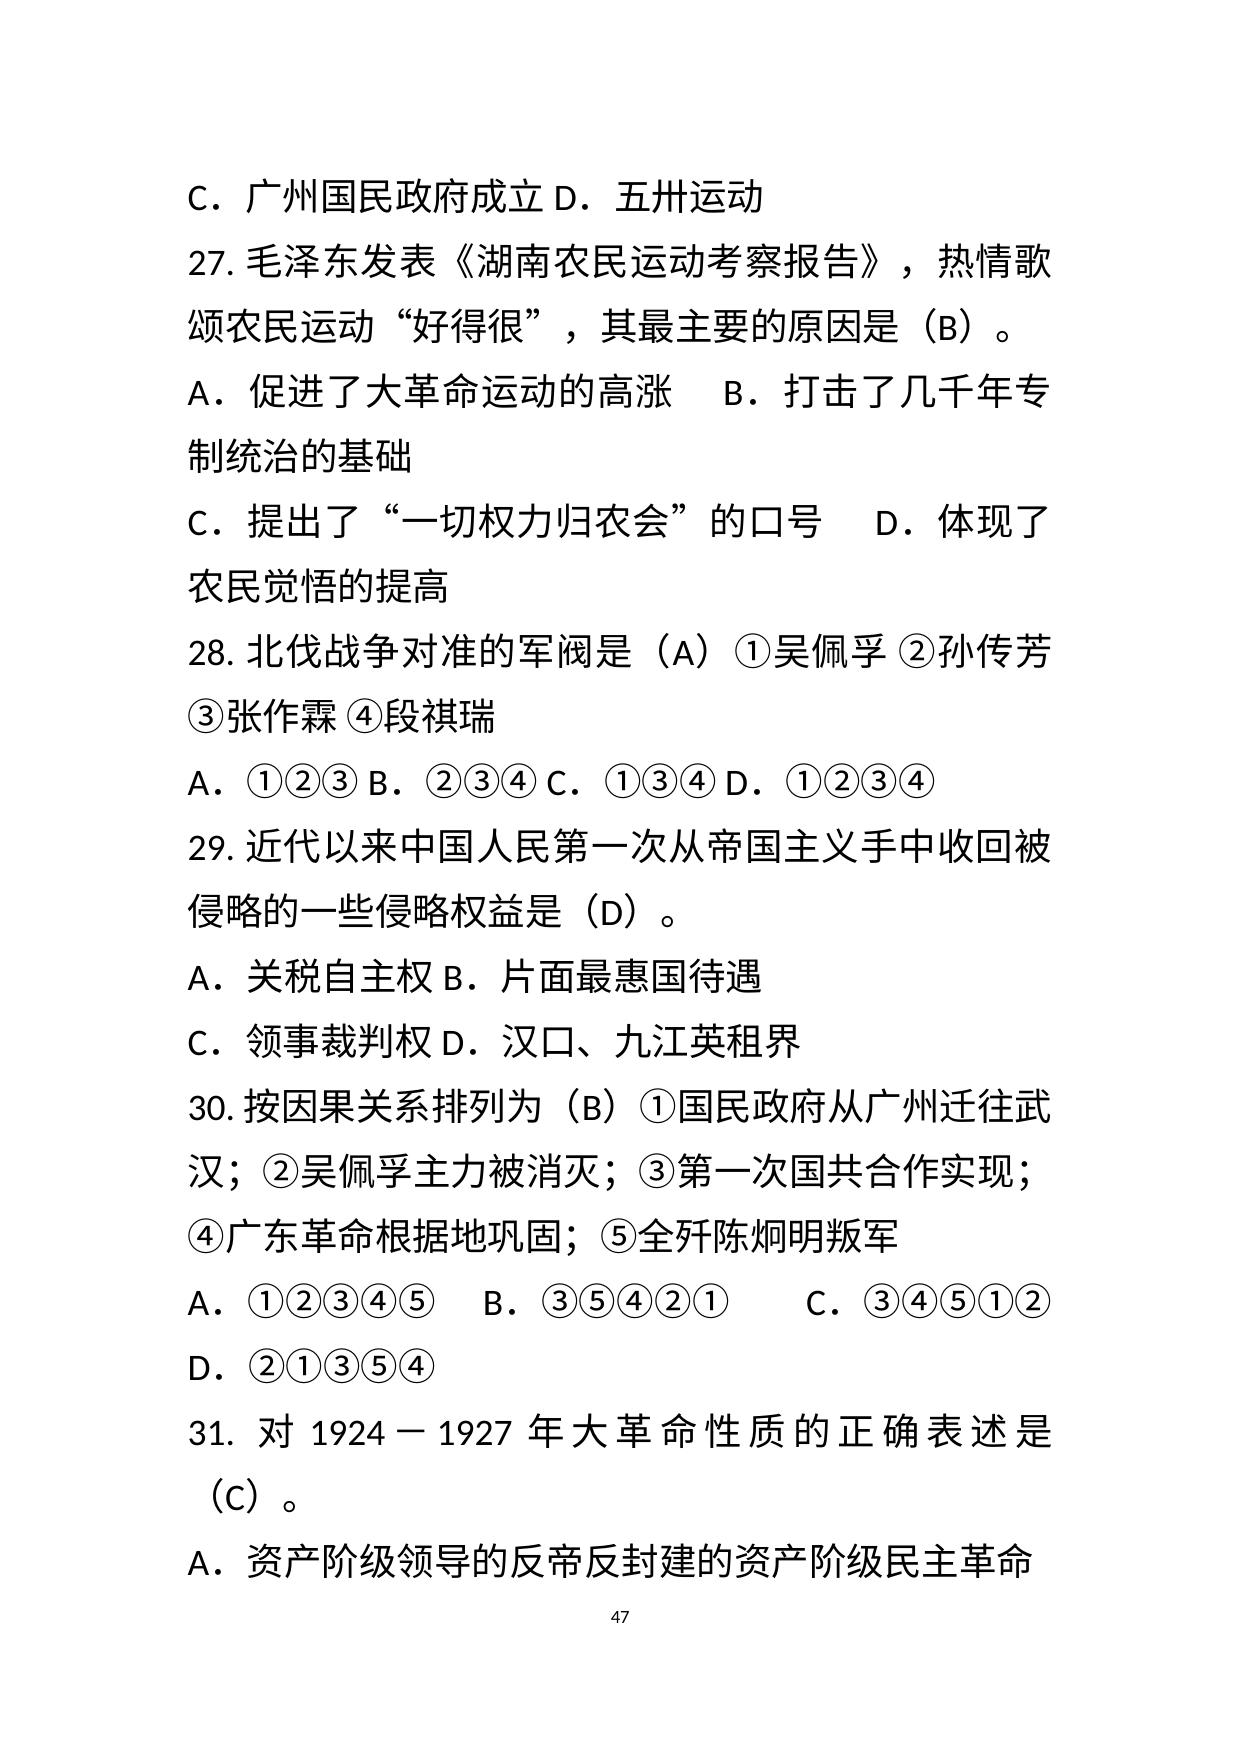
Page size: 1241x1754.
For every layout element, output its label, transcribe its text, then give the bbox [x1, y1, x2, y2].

text A．资产阶级领导的反帝反封建的资产阶级民主革命 [187, 1527, 1053, 1592]
text A．①②③④⑤ B．③⑤④②① C．③④⑤①② D．②①③⑤④ [187, 1267, 1053, 1397]
text A．①②③ B．②③④ C．①③④ D．①②③④ [187, 747, 1053, 812]
text A．关税自主权 B．片面最惠国待遇 [187, 942, 1053, 1007]
text 28. 北伐战争对准的军阀是（A）①吴佩孚 ②孙传芳 ③张作霖 ④段祺瑞 [187, 617, 1053, 747]
text 31. 对1924－1927年大革命性质的正确表述是（C）。 [187, 1397, 1053, 1527]
text 27. 毛泽东发表《湖南农民运动考察报告》，热情歌颂农民运动“好得很”，其最主要的原因是（B）。 [187, 227, 1053, 357]
text C．提出了“一切权力归农会”的口号 D．体现了农民觉悟的提高 [187, 487, 1053, 617]
text A．促进了大革命运动的高涨 B．打击了几千年专制统治的基础 [187, 357, 1053, 487]
text C．领事裁判权 D．汉口、九江英租界 [187, 1007, 1053, 1072]
text C．广州国民政府成立 D．五卅运动 [187, 162, 1053, 227]
text 30. 按因果关系排列为（B）①国民政府从广州迁往武汉；②吴佩孚主力被消灭；③第一次国共合作实现；④广东革命根据地巩固；⑤全歼陈炯明叛军 [187, 1072, 1053, 1267]
text 29. 近代以来中国人民第一次从帝国主义手中收回被侵略的一些侵略权益是（D）。 [187, 812, 1053, 942]
